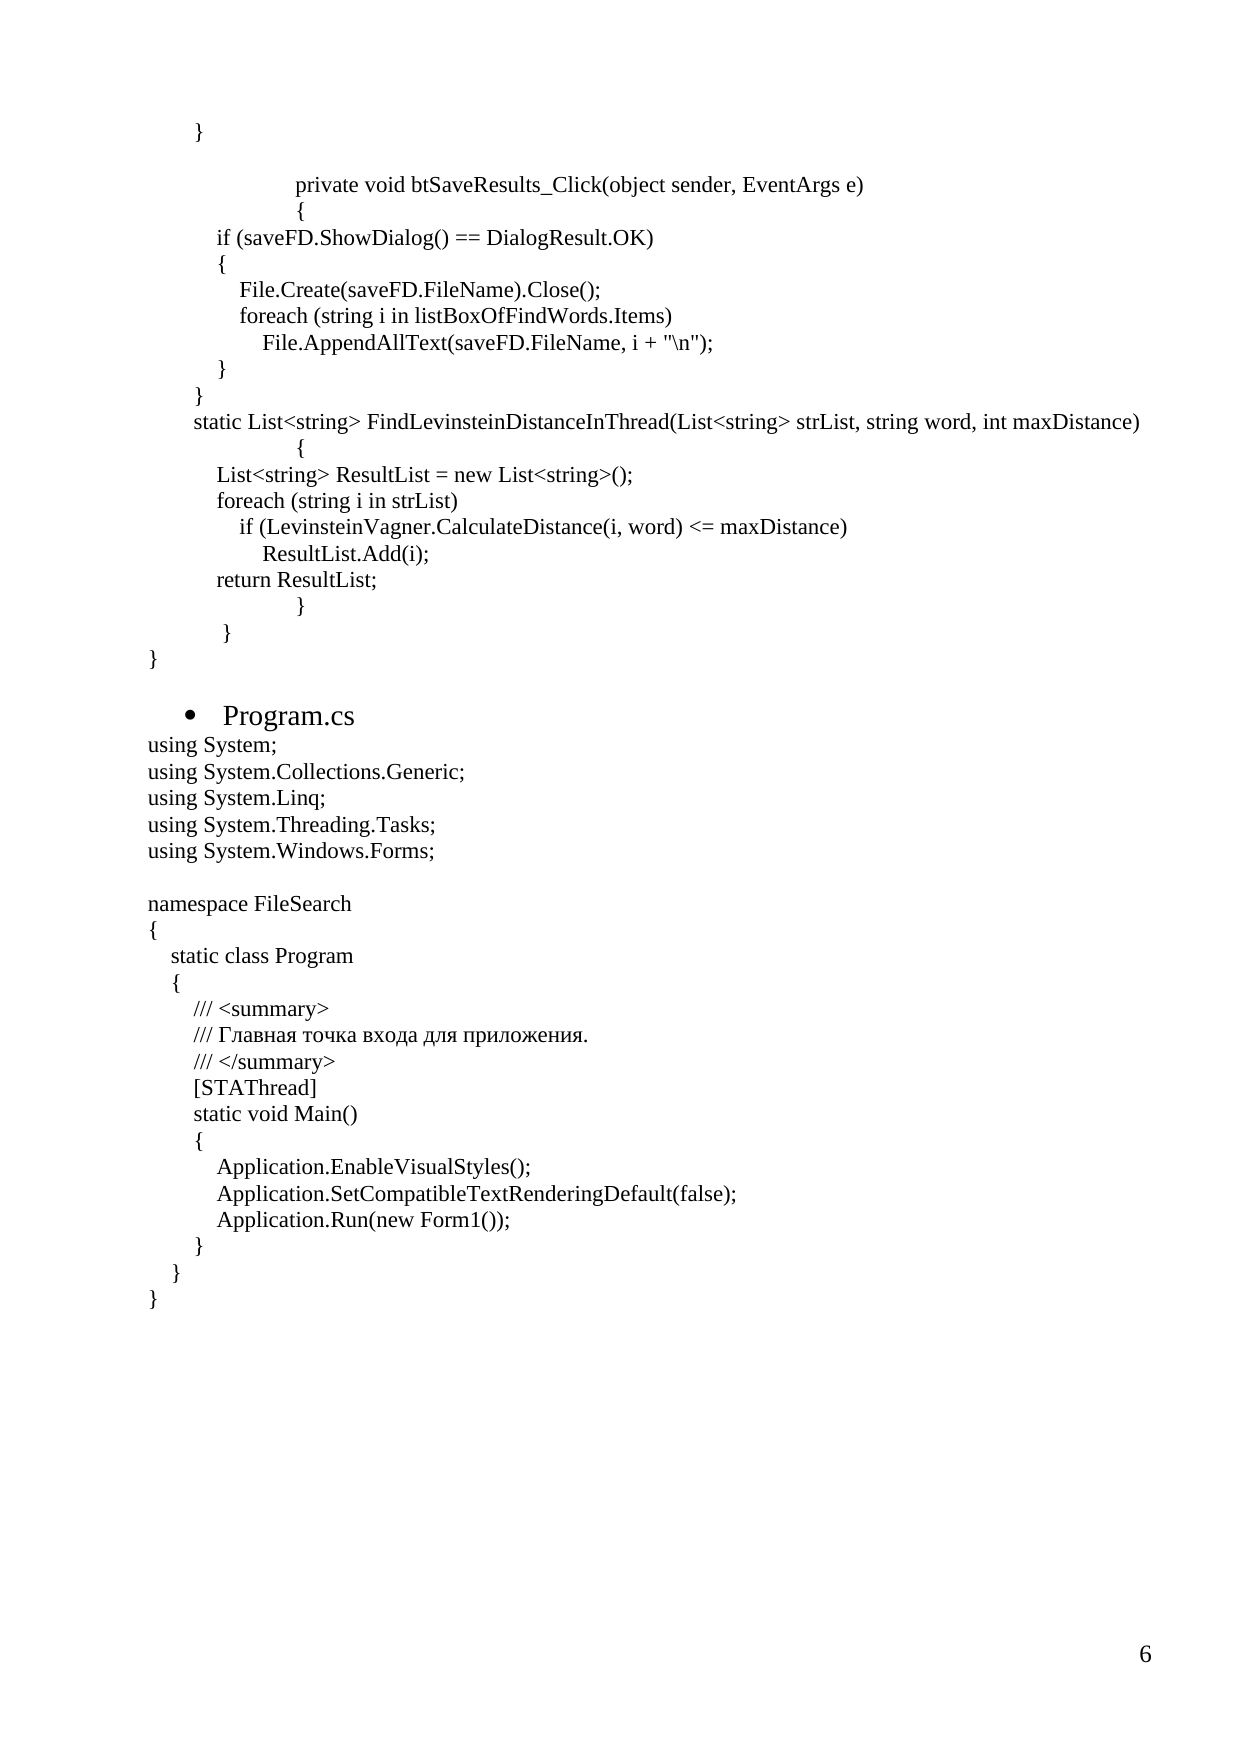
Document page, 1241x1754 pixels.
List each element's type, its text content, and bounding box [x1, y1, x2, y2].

text File.Create(saveFD.FileName).Close(); [148, 276, 1152, 303]
text { [148, 250, 1152, 276]
text if (saveFD.ShowDialog() == DialogResult.OK) [148, 223, 1152, 250]
text using System.Threading.Tasks; [148, 811, 1152, 837]
text namespace FileSearch [148, 890, 1152, 916]
text static void Main() [148, 1101, 1152, 1127]
text } [148, 1285, 1152, 1311]
text return ResultList; [148, 566, 1152, 592]
text List<string> ResultList = new List<string>(); [148, 461, 1152, 487]
text { [148, 434, 1152, 461]
text static class Program [148, 942, 1152, 969]
text ResultList.Add(i); [148, 540, 1152, 566]
text using System.Collections.Generic; [148, 758, 1152, 784]
text foreach (string i in listBoxOfFindWords.Items) [148, 303, 1152, 329]
text } [148, 1232, 1152, 1259]
text } [148, 118, 1152, 144]
text { [148, 969, 1152, 995]
text Application.SetCompatibleTextRenderingDefault(false); [148, 1179, 1152, 1206]
text static List<string> FindLevinsteinDistanceInThread(List<string> strList, string word, int maxDistance) [148, 408, 1152, 434]
text foreach (string i in strList) [148, 487, 1152, 513]
text { [148, 197, 1152, 223]
text private void btSaveResults_Click(object sender, EventArgs e) [148, 171, 1152, 197]
text } [148, 619, 1152, 645]
text { [148, 916, 1152, 942]
list Program.cs [185, 698, 1152, 732]
text Application.EnableVisualStyles(); [148, 1153, 1152, 1179]
text /// Главная точка входа для приложения. [148, 1021, 1152, 1048]
text } [148, 1259, 1152, 1285]
text using System.Linq; [148, 784, 1152, 811]
text /// </summary> [148, 1048, 1152, 1074]
text using System.Windows.Forms; [148, 837, 1152, 863]
text } [148, 382, 1152, 408]
text } [148, 645, 1152, 672]
text } [148, 592, 1152, 619]
text using System; [148, 732, 1152, 758]
text } [148, 355, 1152, 382]
text [STAThread] [148, 1074, 1152, 1101]
text File.AppendAllText(saveFD.FileName, i + "\n"); [148, 329, 1152, 355]
text /// <summary> [148, 995, 1152, 1021]
text { [148, 1127, 1152, 1153]
text if (LevinsteinVagner.CalculateDistance(i, word) <= maxDistance) [148, 513, 1152, 540]
text Application.Run(new Form1()); [148, 1206, 1152, 1232]
